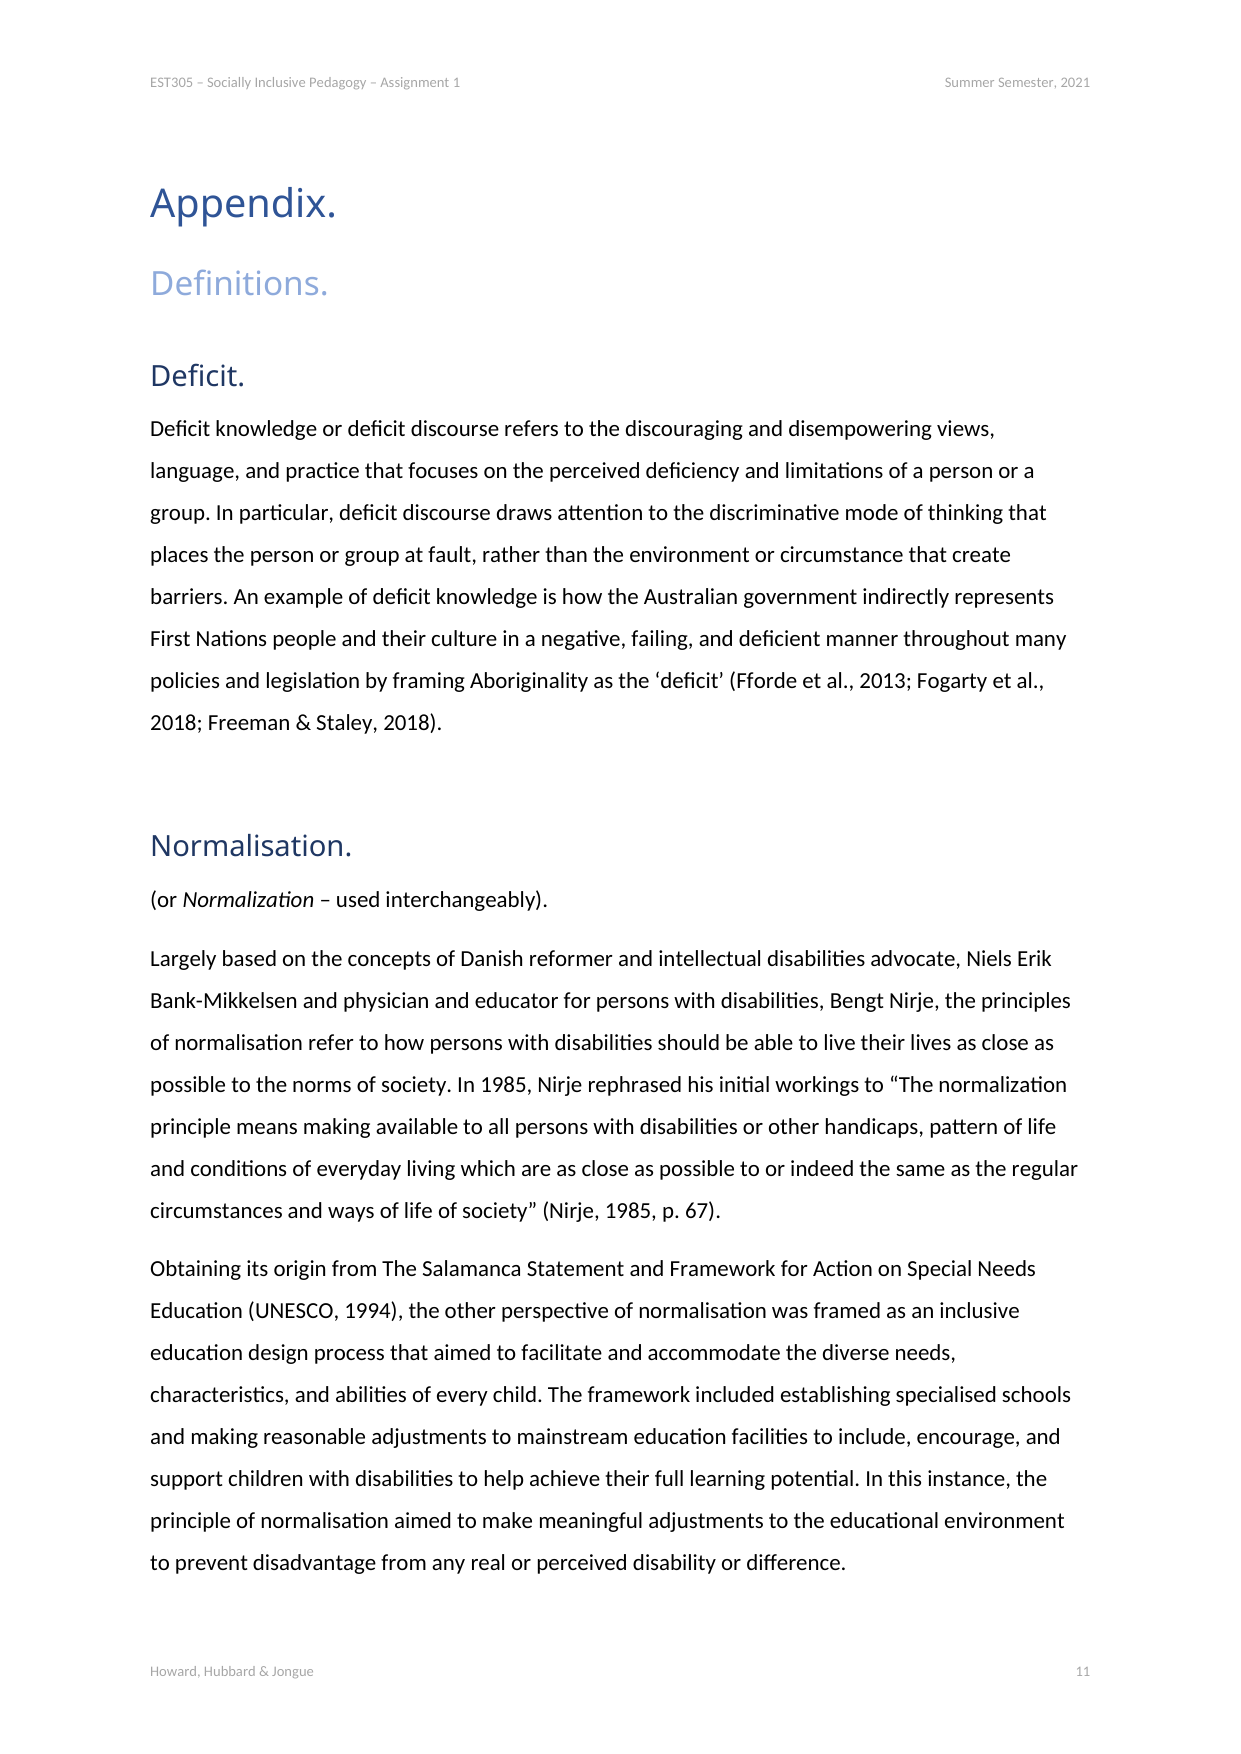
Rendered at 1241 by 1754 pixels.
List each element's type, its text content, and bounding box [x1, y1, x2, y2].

subtitle Deficit. [150, 355, 1090, 395]
text Deficit knowledge or deficit discourse refers to the discouraging and disempowering views, language, and practice that focuses on the perceived deficiency and limitations of a person or a group. In particular, deficit discourse draws attention to the discriminative mode of thinking that places the person or group at fault, rather than the environment or circumstance that create barriers. An example of deficit knowledge is how the Australian government indirectly represents First Nations people and their culture in a negative, failing, and deficient manner throughout many policies and legislation by framing Aboriginality as the ‘deficit’ (Fforde et al., 2013; Fogarty et al., 2018; Freeman & Staley, 2018). [150, 414, 1090, 736]
subtitle Normalisation. [150, 826, 1090, 865]
text Largely based on the concepts of Danish reformer and intellectual disabilities advocate, Niels Erik Bank-Mikkelsen and physician and educator for persons with disabilities, Bengt Nirje, the principles of normalisation refer to how persons with disabilities should be able to live their lives as close as possible to the norms of society. In 1985, Nirje rephrased his initial workings to “The normalization principle means making available to all persons with disabilities or other handicaps, pattern of life and conditions of everyday living which are as close as possible to or indeed the same as the regular circumstances and ways of life of society” (Nirje, 1985, p. 67). [150, 944, 1090, 1224]
text Obtaining its origin from The Salamanca Statement and Framework for Action on Special Needs Education (UNESCO, 1994), the other perspective of normalisation was framed as an inclusive education design process that aimed to facilitate and accommodate the diverse needs, characteristics, and abilities of every child. The framework included establishing specialised schools and making reasonable adjustments to mainstream education facilities to include, encourage, and support children with disabilities to help achieve their full learning potential. In this instance, the principle of normalisation aimed to make meaningful adjustments to the educational environment to prevent disadvantage from any real or perceived disability or difference. [150, 1254, 1090, 1576]
text (or Normalization – used interchangeably). [150, 885, 1090, 913]
subtitle Definitions. [150, 260, 1090, 306]
subtitle Appendix. [150, 175, 1090, 229]
